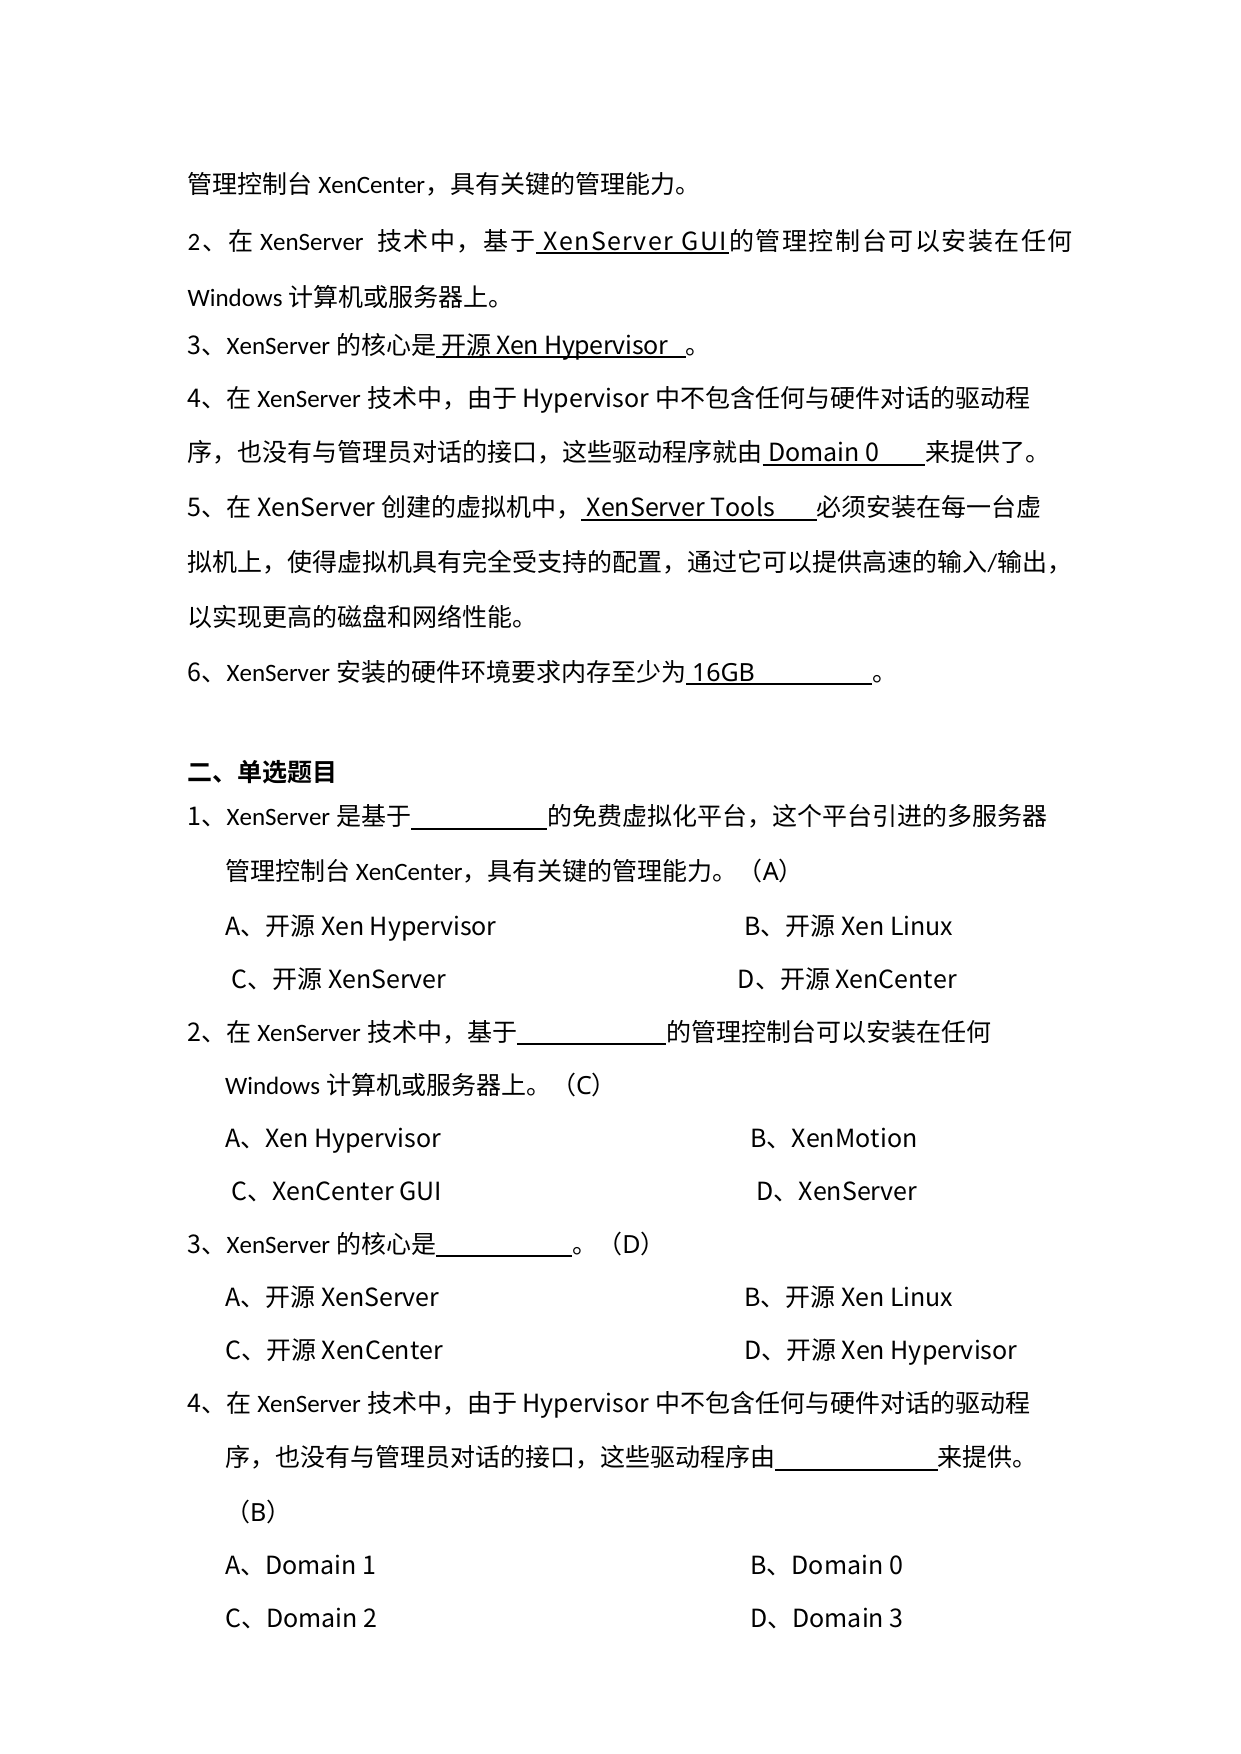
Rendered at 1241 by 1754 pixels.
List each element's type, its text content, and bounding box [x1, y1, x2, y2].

text A、Xen Hypervisor B、XenMotion [225, 1118, 1078, 1154]
text 3、XenServer 的核心是 开源Xen Hypervisor 。 [187, 325, 1078, 361]
text 6、XenServer 安装的硬件环境要求内存至少为 16GB 。 [187, 652, 1078, 688]
text 2、在 XenServer 技术中，基于 的管理控制台可以安装在任何 [187, 1012, 1078, 1049]
text A、开源 Xen Hypervisor B、开源 Xen Linux [225, 906, 1078, 943]
text 4、在 XenServer 技术中，由于 Hypervisor 中不包含任何与硬件对话的驱动程序，也没有与管理员对话的接口，这些驱动程序就由 Domain 0 来提供了。 [187, 378, 1050, 469]
text 5、在 XenServer 创建的虚拟机中， XenServer Tools 必须安装在每一台虚拟机上，使得虚拟机具有完全受支持的配置，通过它可以提供高速的输入/输出，以实现更高的磁盘和网络性能。 [187, 488, 1048, 633]
text Windows 计算机或服务器上。 [187, 277, 1078, 314]
text 3、XenServer 的核心是 。（D） [187, 1224, 1078, 1261]
subtitle 二、单选题目 [187, 752, 1078, 788]
text C、开源 XenServer D、开源 XenCenter [231, 959, 1078, 996]
text Windows 计算机或服务器上。（C） [225, 1065, 1078, 1102]
text C、开源 XenCenter D、开源 Xen Hypervisor [225, 1330, 1078, 1367]
text 管理控制台 XenCenter，具有关键的管理能力。 [187, 165, 1078, 201]
text A、开源 XenServer B、开源 Xen Linux [225, 1277, 1078, 1313]
text 1、XenServer 是基于 的免费虚拟化平台，这个平台引进的多服务器管理控制台 XenCenter，具有关键的管理能力。（A） [187, 797, 1047, 888]
text 2、在 XenServer 技术中，基于 XenServer GUI 的管理控制台可以安装在任何 [187, 221, 1078, 257]
text C、Domain 2 D、Domain 3 [225, 1599, 1078, 1635]
text C、XenCenter GUI D、XenServer [231, 1171, 1078, 1208]
text （B） [225, 1493, 1078, 1529]
text A、Domain 1 B、Domain 0 [225, 1546, 1078, 1582]
text 4、在 XenServer 技术中，由于 Hypervisor 中不包含任何与硬件对话的驱动程序，也没有与管理员对话的接口，这些驱动程序由 来提供。 [187, 1383, 1038, 1474]
